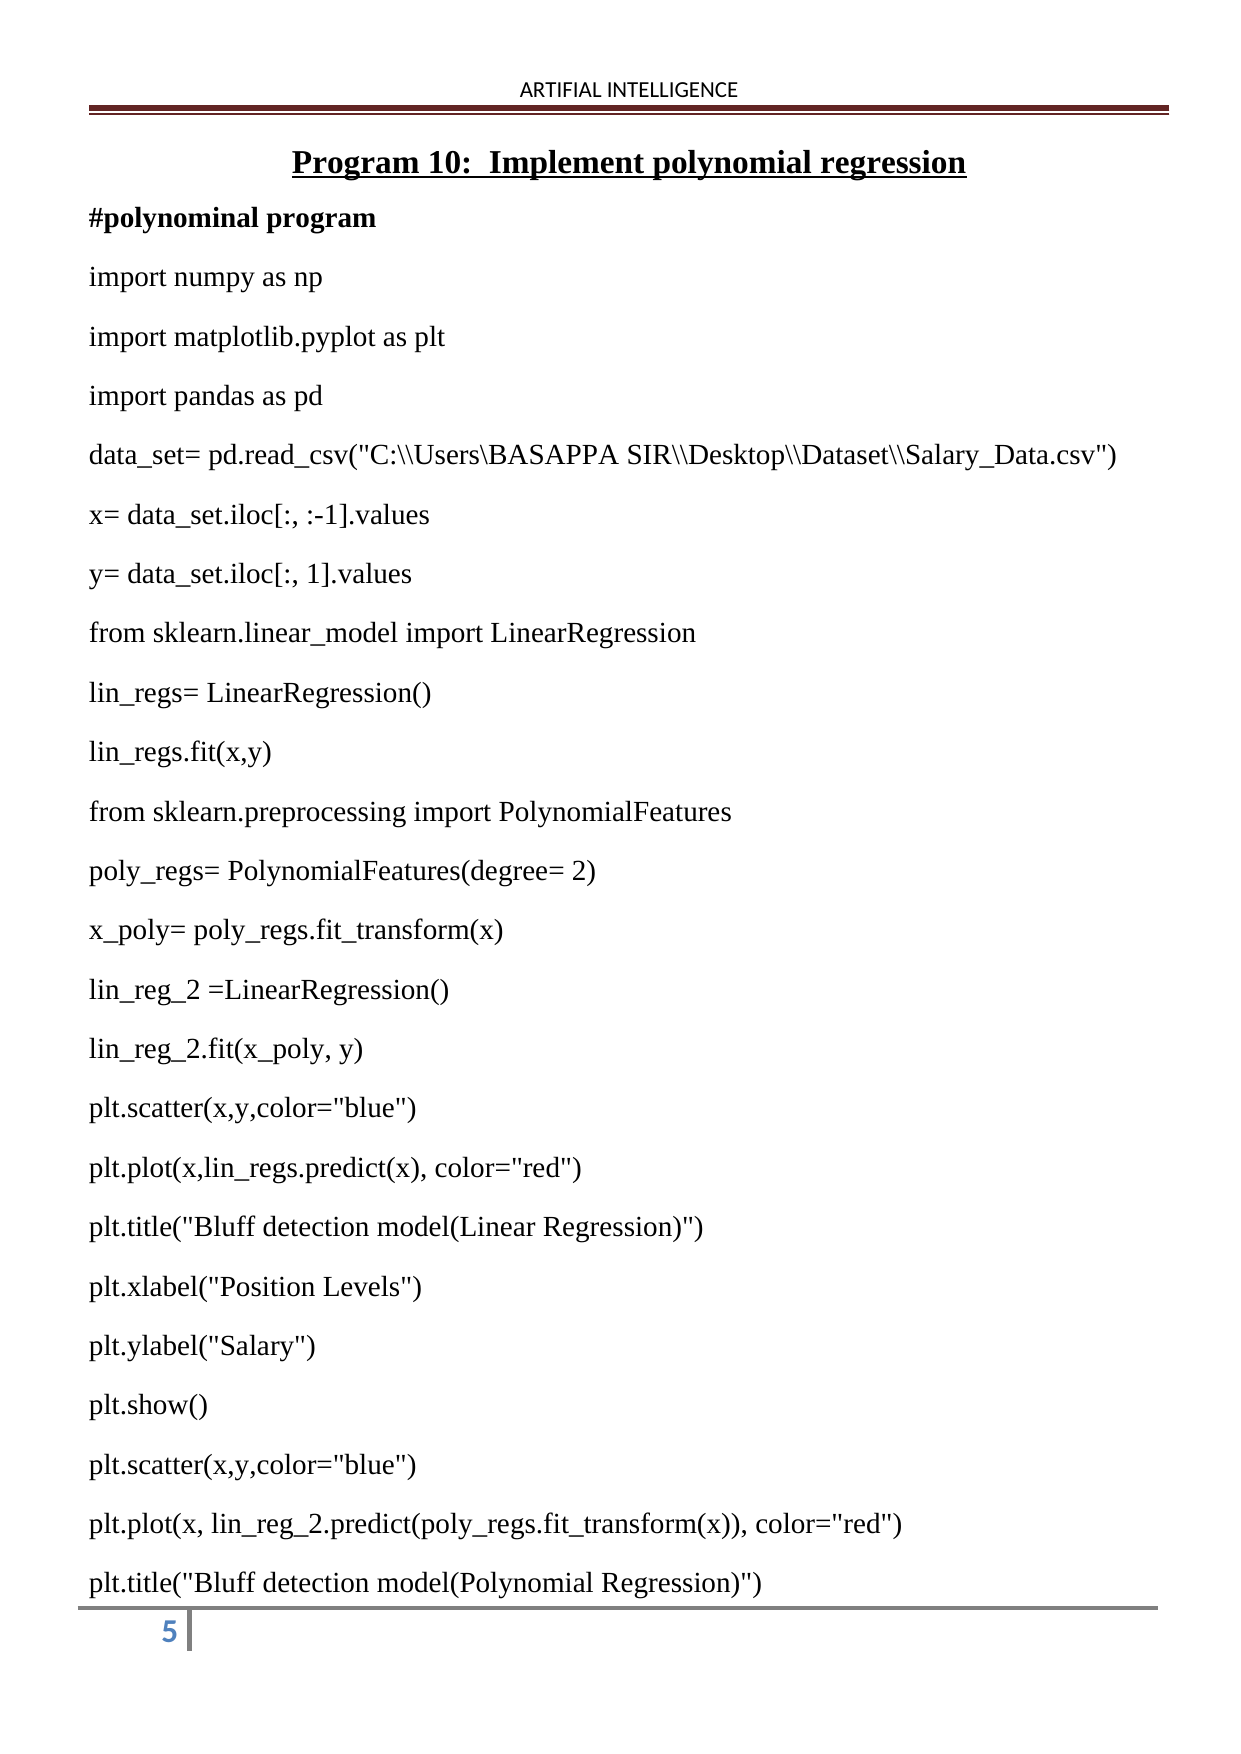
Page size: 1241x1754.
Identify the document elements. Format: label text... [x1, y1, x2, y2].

text plt.scatter(x,y,color="blue") [89, 1091, 1169, 1124]
text y= data_set.iloc[:, 1].values [89, 556, 1169, 590]
text import numpy as np [89, 259, 1169, 293]
text poly_regs= PolynomialFeatures(degree= 2) [89, 853, 1169, 887]
text data_set= pd.read_csv("C:\\Users\BASAPPA SIR\\Desktop\\Dataset\\Salary_Data.csv") [89, 437, 1169, 471]
text from sklearn.preprocessing import PolynomialFeatures [89, 794, 1169, 827]
text lin_regs.fit(x,y) [89, 734, 1169, 768]
text #polynominal program [89, 200, 1169, 233]
text from sklearn.linear_model import LinearRegression [89, 616, 1169, 649]
text import pandas as pd [89, 378, 1169, 412]
text plt.scatter(x,y,color="blue") [89, 1447, 1169, 1480]
text plt.title("Bluff detection model(Linear Regression)") [89, 1209, 1169, 1243]
text lin_reg_2 =LinearRegression() [89, 972, 1169, 1005]
text lin_regs= LinearRegression() [89, 675, 1169, 708]
text import matplotlib.pyplot as plt [89, 319, 1169, 352]
text plt.plot(x, lin_reg_2.predict(poly_regs.fit_transform(x)), color="red") [89, 1506, 1169, 1540]
text plt.show() [89, 1387, 1169, 1421]
text plt.xlabel("Position Levels") [89, 1269, 1169, 1302]
text plt.plot(x,lin_regs.predict(x), color="red") [89, 1150, 1169, 1183]
text plt.title("Bluff detection model(Polynomial Regression)") [89, 1566, 1169, 1599]
text plt.ylabel("Salary") [89, 1328, 1169, 1362]
text x= data_set.iloc[:, :-1].values [89, 497, 1169, 530]
subtitle Program 10: Implement polynomial regression [89, 142, 1169, 181]
text lin_reg_2.fit(x_poly, y) [89, 1031, 1169, 1065]
text x_poly= poly_regs.fit_transform(x) [89, 912, 1169, 946]
